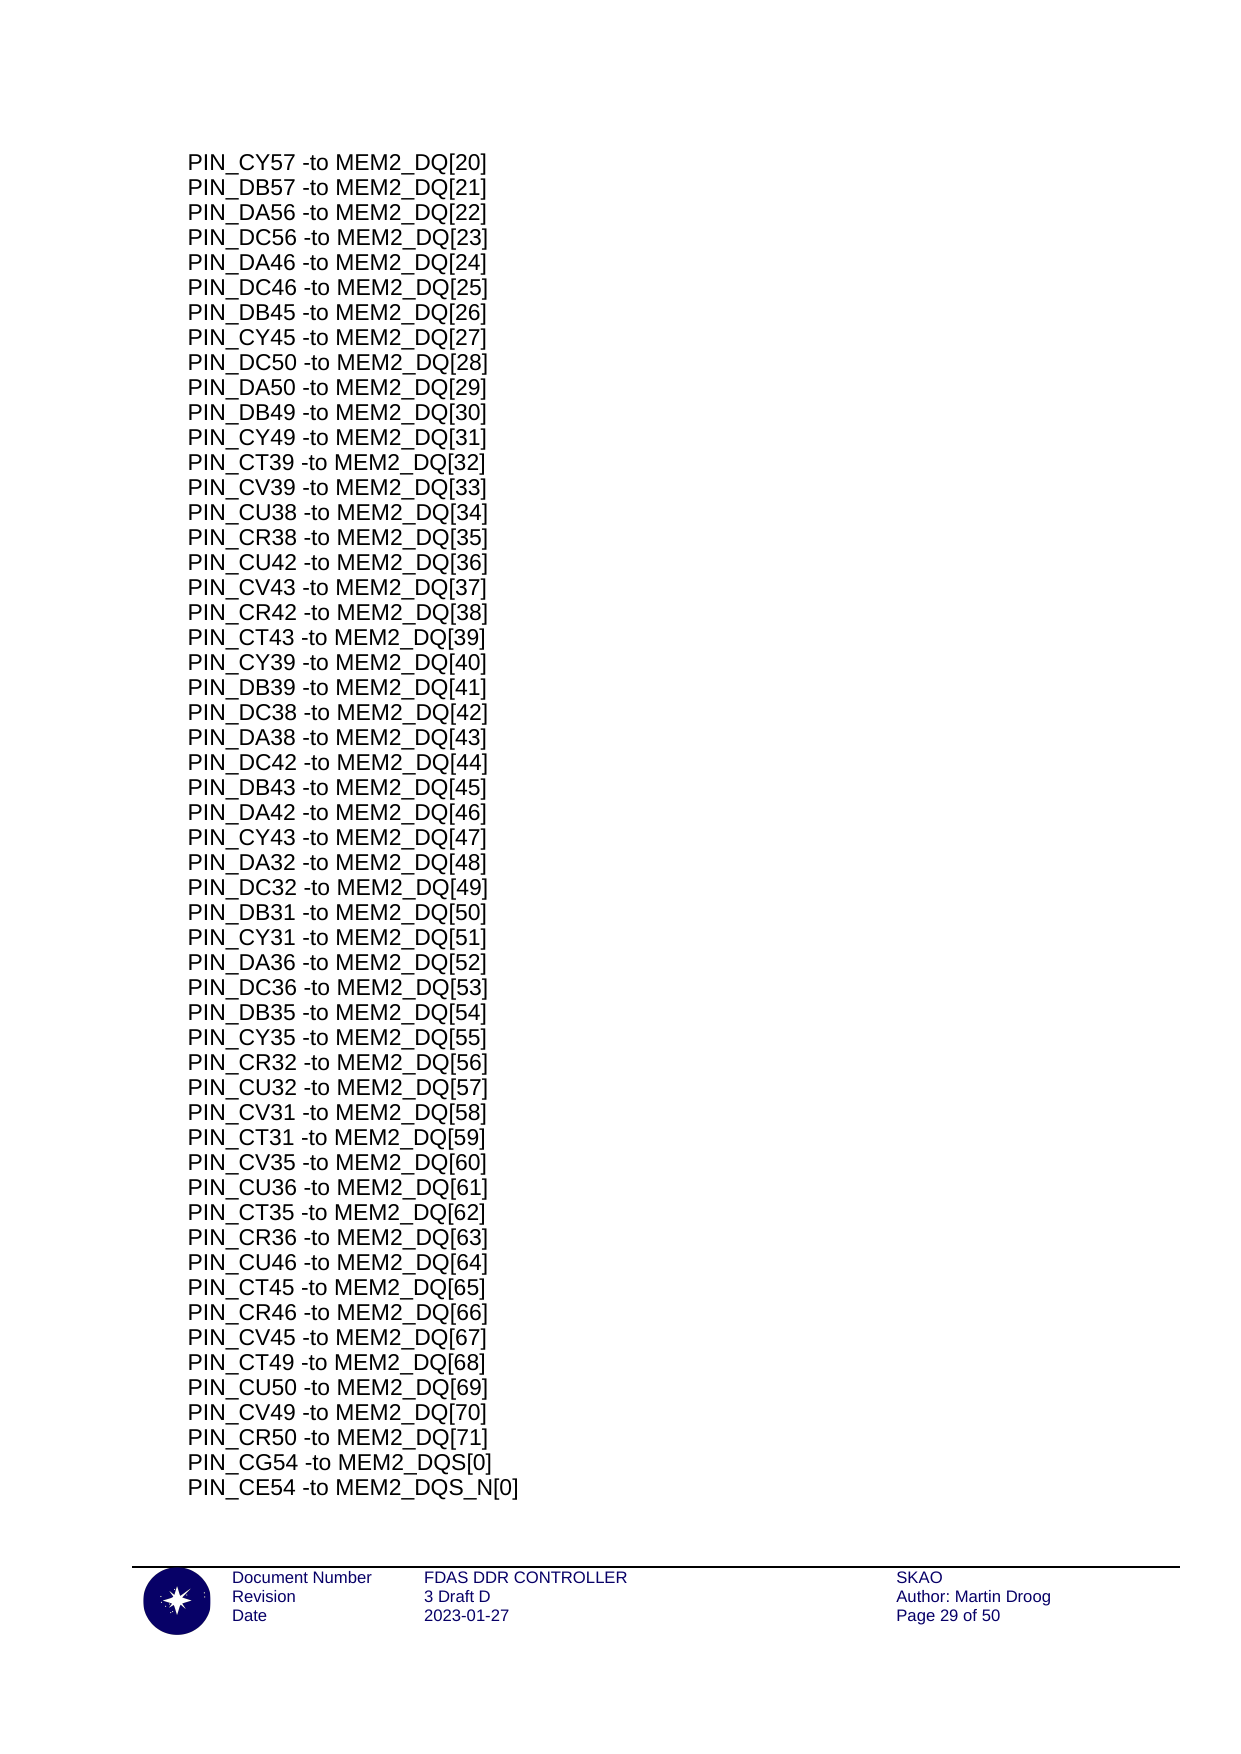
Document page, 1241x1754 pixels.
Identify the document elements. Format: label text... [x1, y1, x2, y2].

text PIN_DB43 -to MEM2_DQ[45] [187, 775, 1107, 800]
text PIN_DB35 -to MEM2_DQ[54] [187, 1000, 1107, 1025]
text PIN_CT39 -to MEM2_DQ[32] [187, 450, 1107, 475]
text PIN_CR36 -to MEM2_DQ[63] [187, 1225, 1107, 1250]
text PIN_CU32 -to MEM2_DQ[57] [187, 1075, 1107, 1100]
text PIN_CR50 -to MEM2_DQ[71] [187, 1425, 1107, 1450]
text PIN_DA46 -to MEM2_DQ[24] [187, 250, 1107, 275]
text PIN_CU36 -to MEM2_DQ[61] [187, 1175, 1107, 1200]
text PIN_CU38 -to MEM2_DQ[34] [187, 500, 1107, 525]
text PIN_CR38 -to MEM2_DQ[35] [187, 525, 1107, 550]
text PIN_DB45 -to MEM2_DQ[26] [187, 300, 1107, 325]
text PIN_CT43 -to MEM2_DQ[39] [187, 625, 1107, 650]
text PIN_CY49 -to MEM2_DQ[31] [187, 425, 1107, 450]
text PIN_CV31 -to MEM2_DQ[58] [187, 1100, 1107, 1125]
text PIN_DB39 -to MEM2_DQ[41] [187, 675, 1107, 700]
text PIN_CR42 -to MEM2_DQ[38] [187, 600, 1107, 625]
text PIN_DB57 -to MEM2_DQ[21] [187, 175, 1107, 200]
text PIN_CT49 -to MEM2_DQ[68] [187, 1350, 1107, 1375]
text PIN_CY35 -to MEM2_DQ[55] [187, 1025, 1107, 1050]
text PIN_CV45 -to MEM2_DQ[67] [187, 1325, 1107, 1350]
text PIN_CV35 -to MEM2_DQ[60] [187, 1150, 1107, 1175]
text PIN_CV49 -to MEM2_DQ[70] [187, 1400, 1107, 1425]
text PIN_DA42 -to MEM2_DQ[46] [187, 800, 1107, 825]
text PIN_CT31 -to MEM2_DQ[59] [187, 1125, 1107, 1150]
text PIN_CU46 -to MEM2_DQ[64] [187, 1250, 1107, 1275]
picture [143, 1567, 211, 1635]
text PIN_CY45 -to MEM2_DQ[27] [187, 325, 1107, 350]
text PIN_CY57 -to MEM2_DQ[20] [187, 150, 1107, 175]
text PIN_CT45 -to MEM2_DQ[65] [187, 1275, 1107, 1300]
text PIN_DA36 -to MEM2_DQ[52] [187, 950, 1107, 975]
text PIN_DC46 -to MEM2_DQ[25] [187, 275, 1107, 300]
text PIN_CY39 -to MEM2_DQ[40] [187, 650, 1107, 675]
text PIN_CU42 -to MEM2_DQ[36] [187, 550, 1107, 575]
text PIN_CV39 -to MEM2_DQ[33] [187, 475, 1107, 500]
text PIN_DC38 -to MEM2_DQ[42] [187, 700, 1107, 725]
text PIN_CG54 -to MEM2_DQS[0] [187, 1450, 1107, 1475]
text PIN_DC36 -to MEM2_DQ[53] [187, 975, 1107, 1000]
text PIN_DA50 -to MEM2_DQ[29] [187, 375, 1107, 400]
text PIN_CR46 -to MEM2_DQ[66] [187, 1300, 1107, 1325]
text PIN_DC50 -to MEM2_DQ[28] [187, 350, 1107, 375]
text PIN_CV43 -to MEM2_DQ[37] [187, 575, 1107, 600]
text PIN_DB31 -to MEM2_DQ[50] [187, 900, 1107, 925]
text PIN_CY43 -to MEM2_DQ[47] [187, 825, 1107, 850]
text PIN_DC32 -to MEM2_DQ[49] [187, 875, 1107, 900]
text PIN_CE54 -to MEM2_DQS_N[0] [187, 1475, 1107, 1500]
text PIN_CU50 -to MEM2_DQ[69] [187, 1375, 1107, 1400]
text PIN_DA56 -to MEM2_DQ[22] [187, 200, 1107, 225]
text PIN_DC56 -to MEM2_DQ[23] [187, 225, 1107, 250]
text PIN_CT35 -to MEM2_DQ[62] [187, 1200, 1107, 1225]
text PIN_CR32 -to MEM2_DQ[56] [187, 1050, 1107, 1075]
text PIN_DA32 -to MEM2_DQ[48] [187, 850, 1107, 875]
text PIN_DA38 -to MEM2_DQ[43] [187, 725, 1107, 750]
text PIN_DB49 -to MEM2_DQ[30] [187, 400, 1107, 425]
text PIN_DC42 -to MEM2_DQ[44] [187, 750, 1107, 775]
text PIN_CY31 -to MEM2_DQ[51] [187, 925, 1107, 950]
